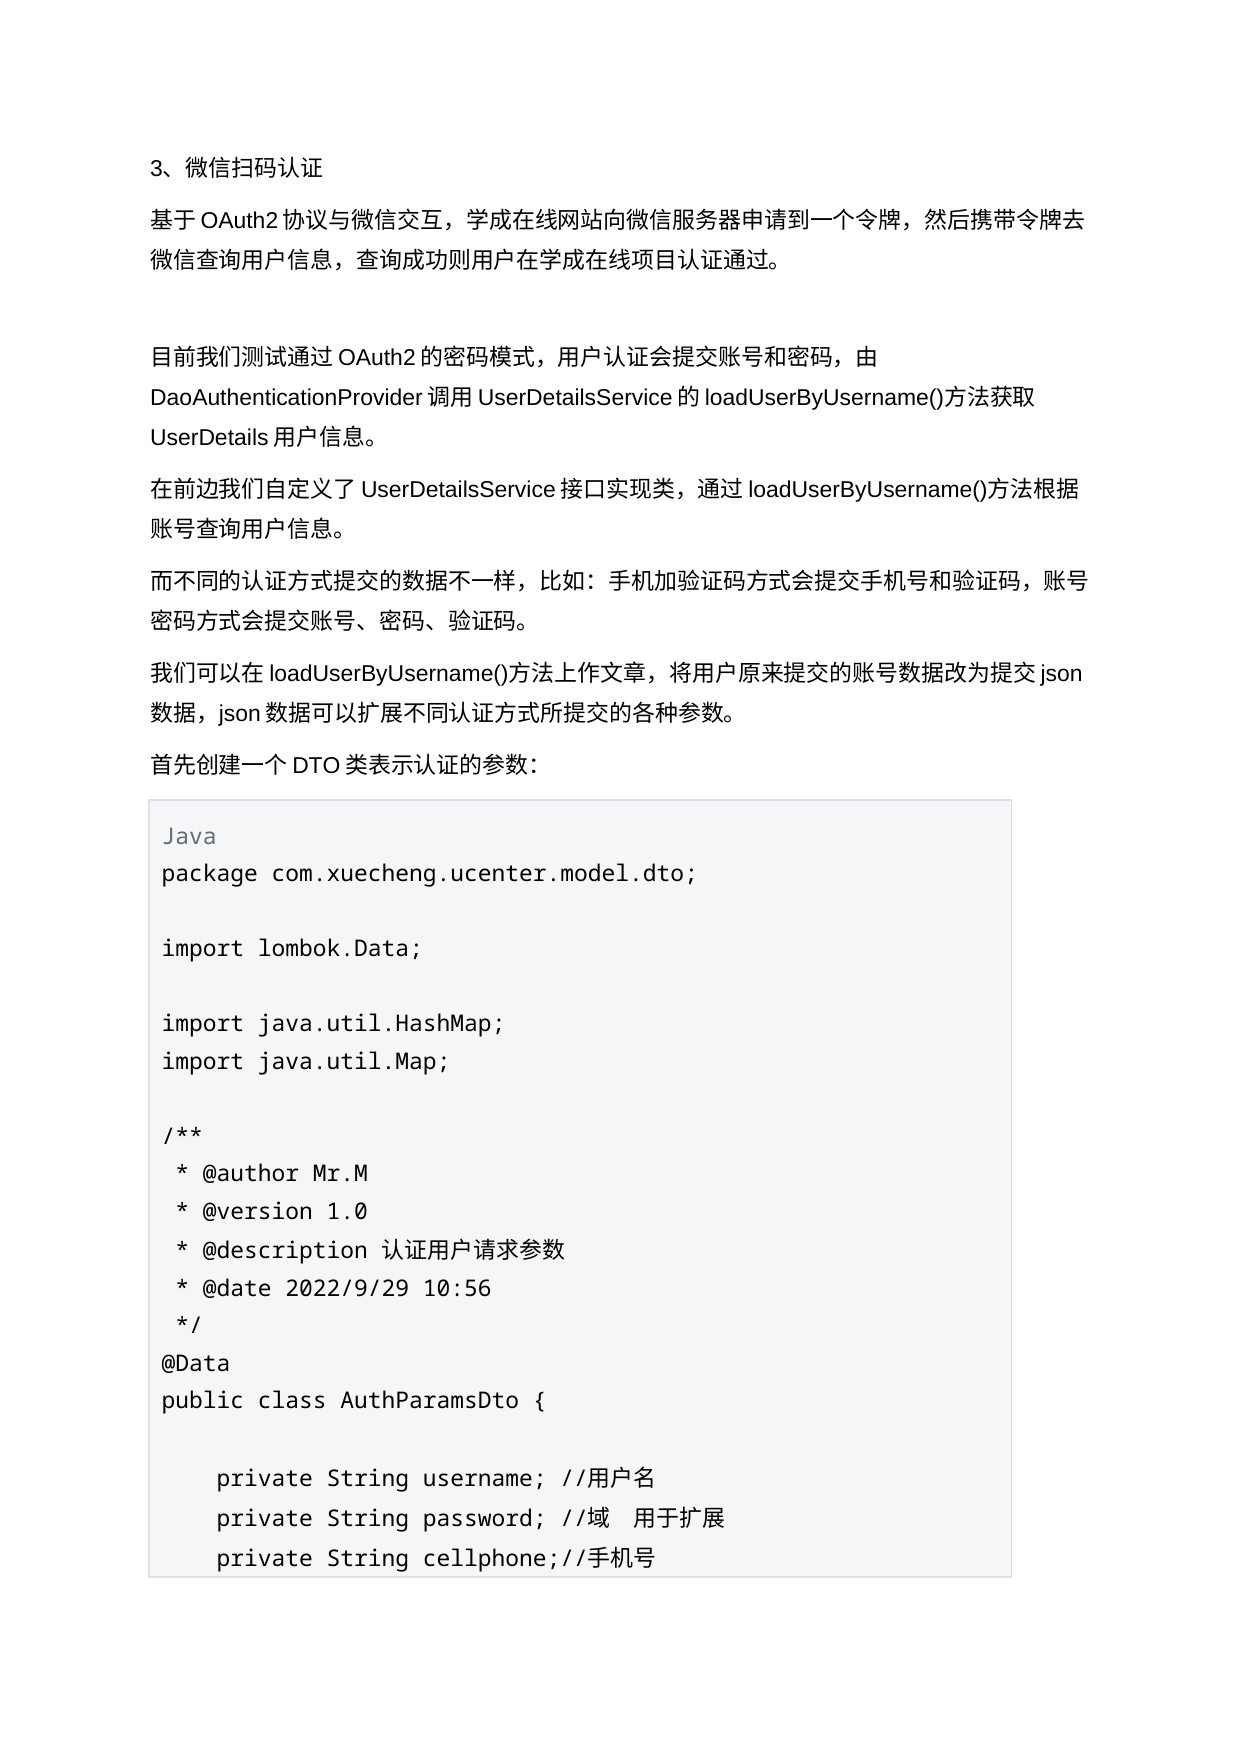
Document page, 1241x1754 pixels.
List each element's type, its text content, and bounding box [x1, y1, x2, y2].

text 在前边我们自定义了UserDetailsService接口实现类，通过loadUserByUsername()方法根据账号查询用户信息。 [150, 471, 1090, 544]
text 基于OAuth2协议与微信交互，学成在线网站向微信服务器申请到一个令牌，然后携带令牌去微信查询用户信息，查询成功则用户在学成在线项目认证通过。 [150, 202, 1090, 275]
text 3、微信扫码认证 [150, 150, 1090, 183]
text 而不同的认证方式提交的数据不一样，比如：手机加验证码方式会提交手机号和验证码，账号密码方式会提交账号、密码、验证码。 [150, 563, 1090, 636]
text 我们可以在loadUserByUsername()方法上作文章，将用户原来提交的账号数据改为提交json数据，json数据可以扩展不同认证方式所提交的各种参数。 [150, 655, 1090, 728]
text 目前我们测试通过OAuth2的密码模式，用户认证会提交账号和密码，由DaoAuthenticationProvider调用UserDetailsService的loadUserByUsername()方法获取UserDetails用户信息。 [150, 339, 1090, 452]
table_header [150, 801, 1011, 1576]
text 首先创建一个DTO类表示认证的参数： [150, 747, 1090, 780]
